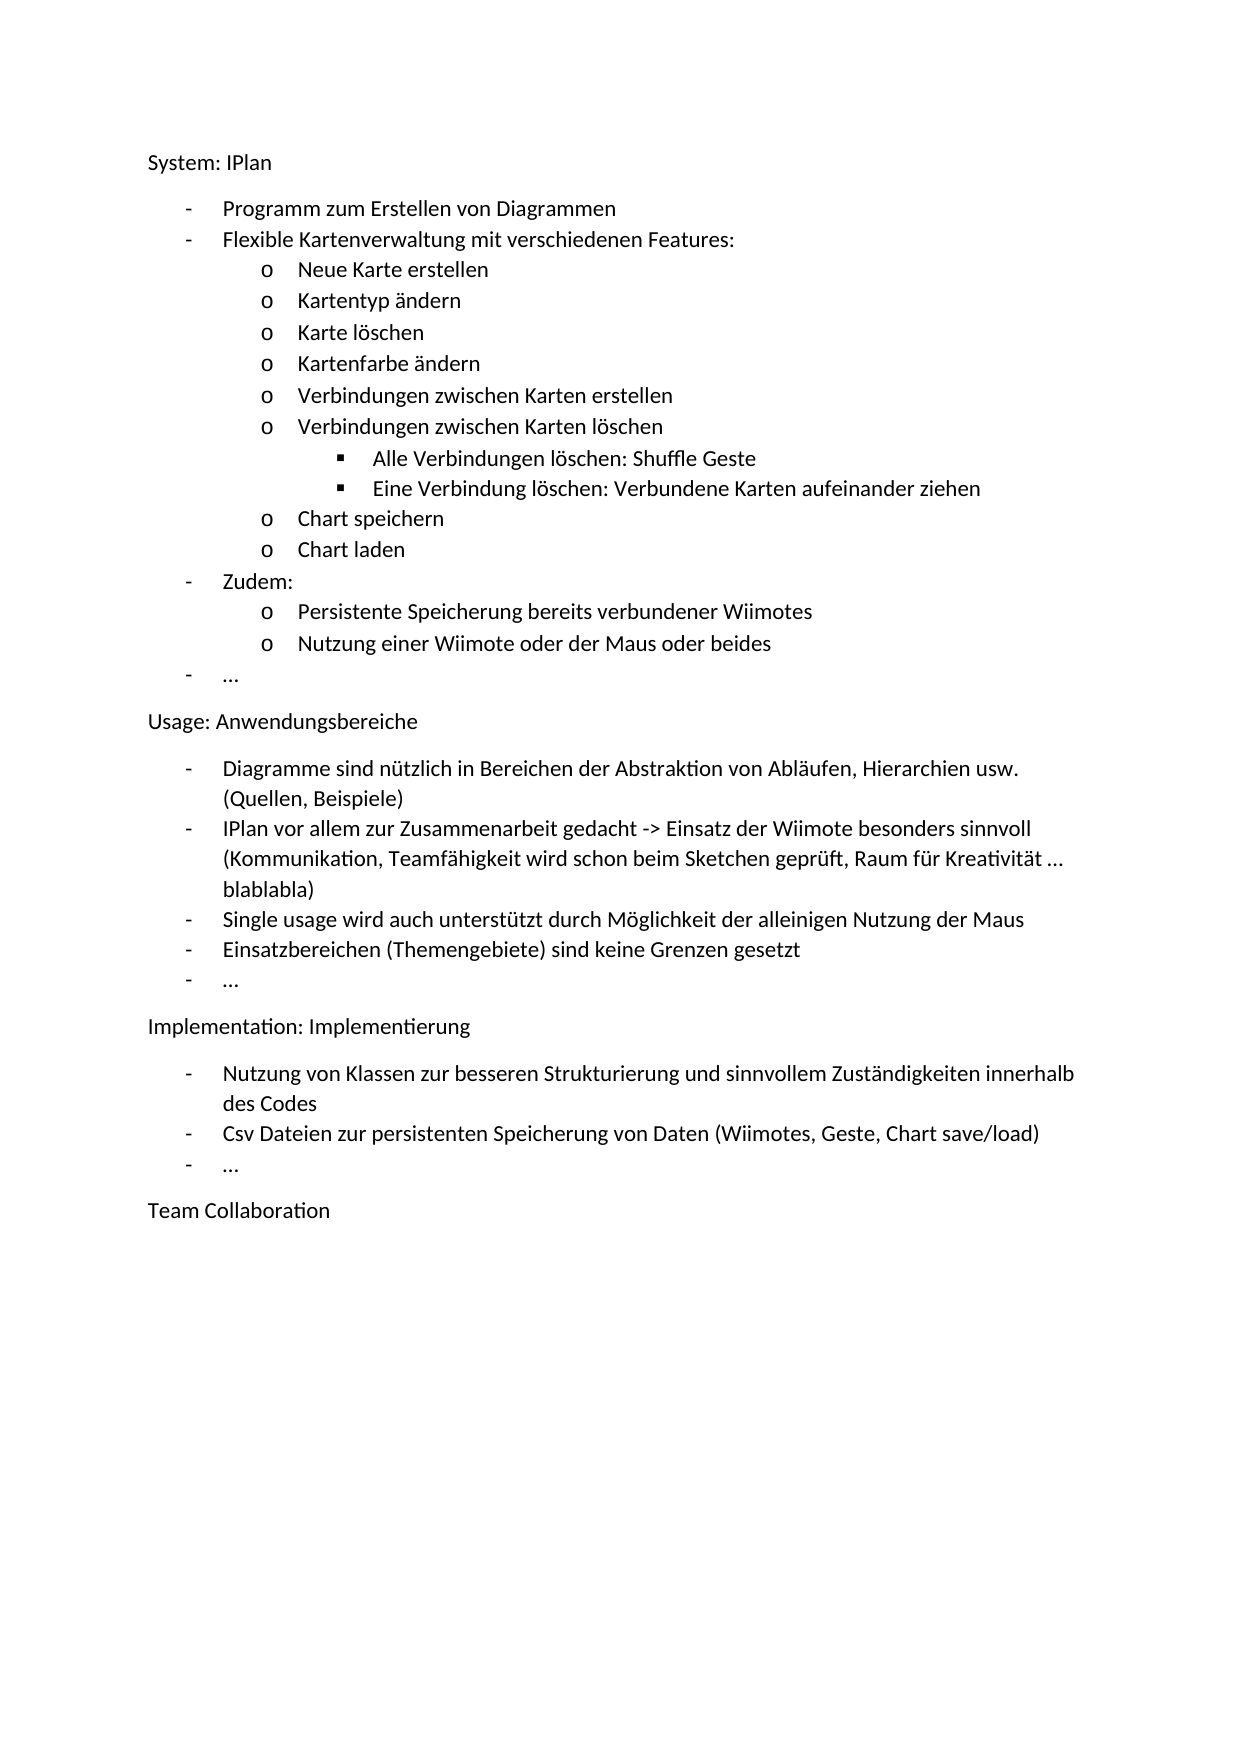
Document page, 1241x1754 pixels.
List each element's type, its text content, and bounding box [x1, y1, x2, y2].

list Nutzung von Klassen zur besseren Strukturierung und sinnvollem Zuständigkeiten innerhalb des Codes [185, 1059, 1093, 1117]
list Einsatzbereichen (Themengebiete) sind keine Grenzen gesetzt [185, 935, 1093, 963]
list Zudem: [185, 567, 1093, 595]
list Eine Verbindung löschen: Verbundene Karten aufeinander ziehen [335, 474, 1093, 502]
list Verbindungen zwischen Karten löschen [260, 412, 1093, 441]
list Kartenfarbe ändern [260, 349, 1093, 378]
list Chart laden [260, 536, 1093, 565]
list Diagramme sind nützlich in Bereichen der Abstraktion von Abläufen, Hierarchien usw. (Quellen, Beispiele) [185, 754, 1093, 812]
list Csv Dateien zur persistenten Speicherung von Daten (Wiimotes, Geste, Chart save/load) [185, 1119, 1093, 1147]
text Team Collaboration [148, 1197, 1093, 1224]
list Karte löschen [260, 318, 1093, 347]
list Alle Verbindungen löschen: Shuffle Geste [335, 444, 1093, 472]
list Single usage wird auch unterstützt durch Möglichkeit der alleinigen Nutzung der Maus [185, 905, 1093, 933]
list Persistente Speicherung bereits verbundener Wiimotes [260, 597, 1093, 626]
text Implementation: Implementierung [148, 1012, 1093, 1040]
list Flexible Kartenverwaltung mit verschiedenen Features: [185, 225, 1093, 253]
text Usage: Anwendungsbereiche [148, 707, 1093, 735]
list Chart speichern [260, 504, 1093, 533]
list … [185, 1150, 1093, 1178]
list Kartentyp ändern [260, 286, 1093, 316]
list Nutzung einer Wiimote oder der Maus oder beides [260, 629, 1093, 658]
text System: IPlan [148, 148, 1093, 176]
list Neue Karte erstellen [260, 255, 1093, 284]
list … [185, 660, 1093, 688]
list Verbindungen zwischen Karten erstellen [260, 381, 1093, 410]
list IPlan vor allem zur Zusammenarbeit gedacht -> Einsatz der Wiimote besonders sinnvoll (Kommunikation, Teamfähigkeit wird schon beim Sketchen geprüft, Raum für Kreativität …blablabla) [185, 814, 1093, 903]
list Programm zum Erstellen von Diagrammen [185, 194, 1093, 222]
list … [185, 965, 1093, 993]
